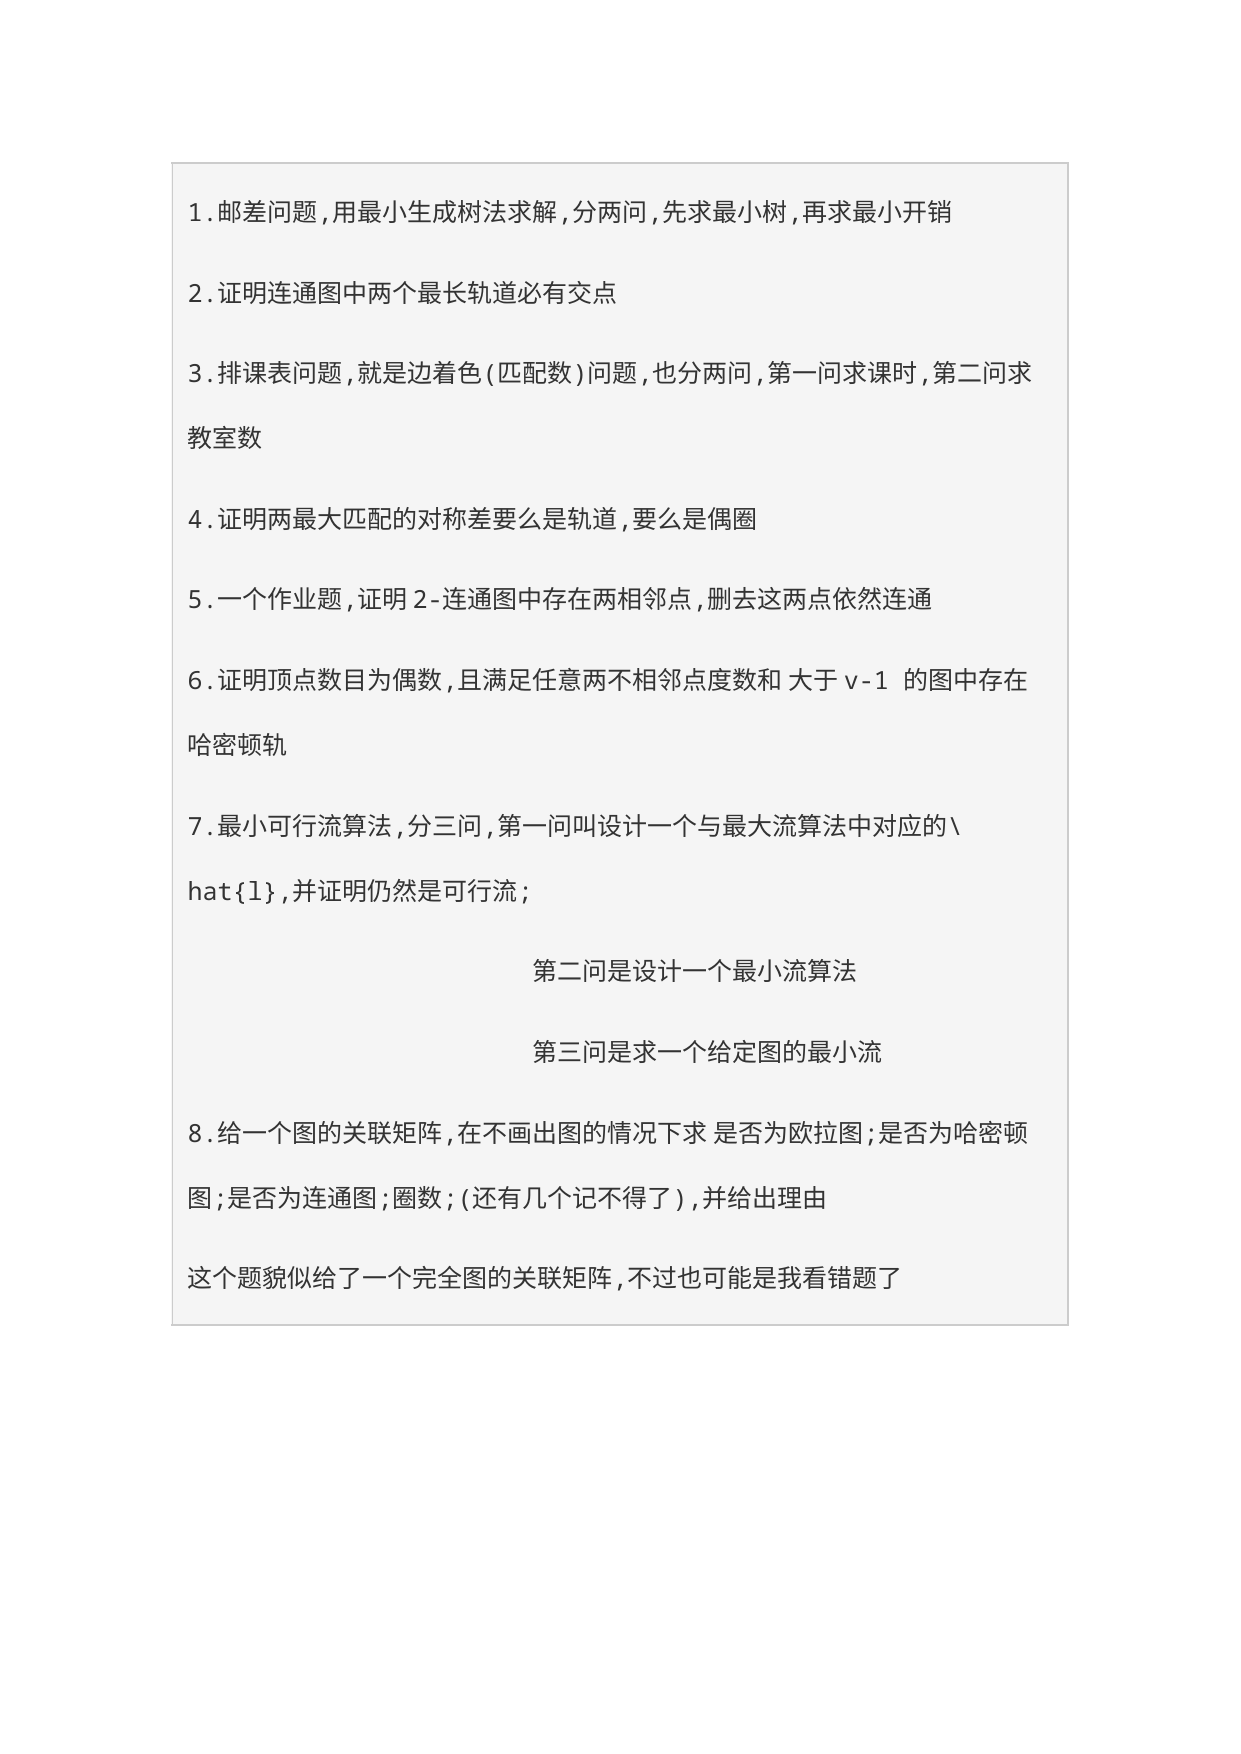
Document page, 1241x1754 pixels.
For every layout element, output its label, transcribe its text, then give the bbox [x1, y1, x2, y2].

text 6.证明顶点数目为偶数,且满足任意两不相邻点度数和 大于 v-1 的图中存在哈密顿轨 [173, 630, 1067, 776]
text 7.最小可行流算法,分三问,第一问叫设计一个与最大流算法中对应的\hat{l},并证明仍然是可行流; [173, 776, 1067, 921]
text 5.一个作业题,证明2-连通图中存在两相邻点,删去这两点依然连通 [173, 549, 1067, 630]
text 4.证明两最大匹配的对称差要么是轨道,要么是偶圈 [173, 469, 1067, 549]
text 8.给一个图的关联矩阵,在不画出图的情况下求 是否为欧拉图;是否为哈密顿图;是否为连通图;圈数;(还有几个记不得了),并给出理由 [173, 1083, 1067, 1228]
text 这个题貌似给了一个完全图的关联矩阵,不过也可能是我看错题了 [173, 1228, 1067, 1324]
text 1.邮差问题,用最小生成树法求解,分两问,先求最小树,再求最小开销 [173, 164, 1067, 243]
text 第三问是求一个给定图的最小流 [173, 1002, 1067, 1083]
text 3.排课表问题,就是边着色(匹配数)问题,也分两问,第一问求课时,第二问求教室数 [173, 323, 1067, 469]
text 2.证明连通图中两个最长轨道必有交点 [173, 243, 1067, 323]
text 第二问是设计一个最小流算法 [173, 921, 1067, 1002]
